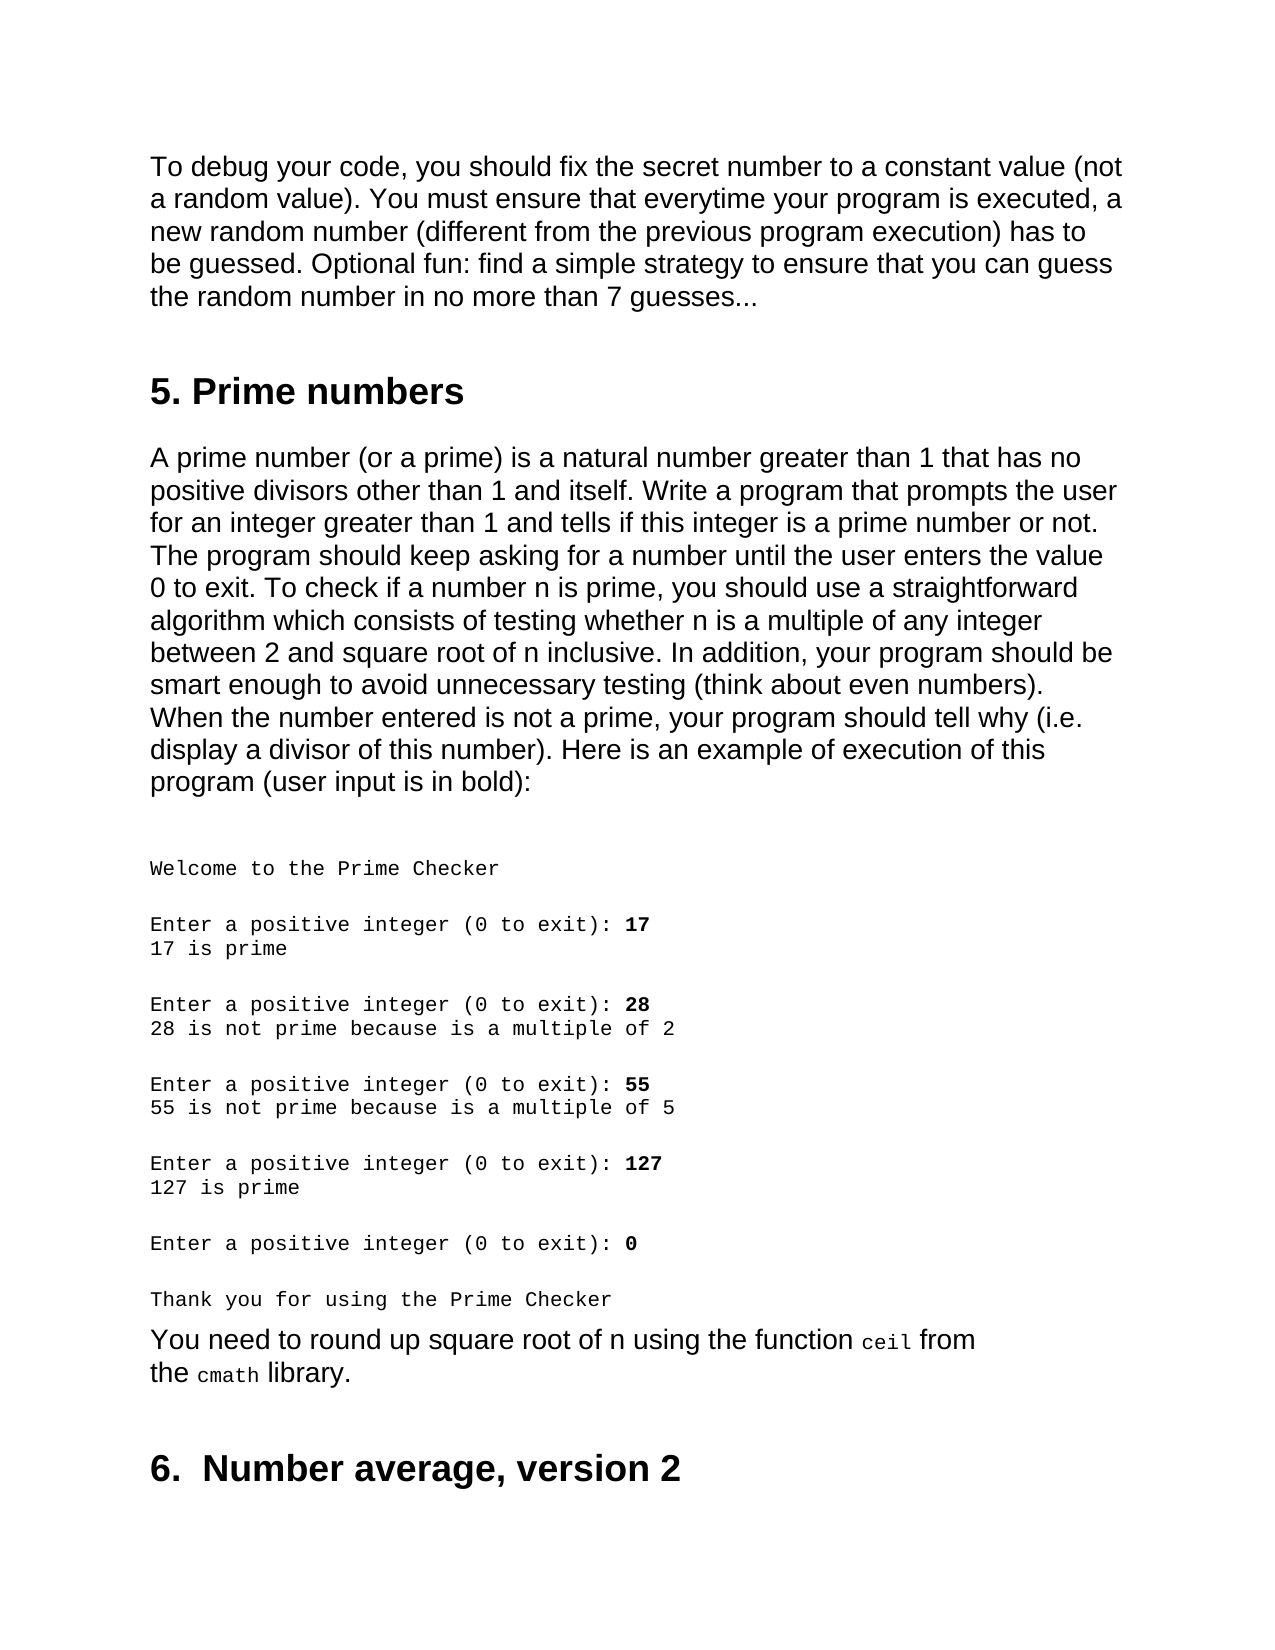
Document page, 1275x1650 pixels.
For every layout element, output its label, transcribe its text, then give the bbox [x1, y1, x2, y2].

text A prime number (or a prime) is a natural number greater than 1 that has no positive divisors other than 1 and itself. Write a program that prompts the user for an integer greater than 1 and tells if this integer is a prime number or not. The program should keep asking for a number until the user enters the value 0 to exit. To check if a number n is prime, you should use a straightforward algorithm which consists of testing whether n is a multiple of any integer between 2 and square root of n inclusive. In addition, your program should be smart enough to avoid unnecessary testing (think about even numbers). When the number entered is not a prime, your program should tell why (i.e. display a divisor of this number). Here is an example of execution of this program (user input is in bold): [150, 441, 1125, 858]
text 6. Number average, version 2 [150, 1446, 1125, 1489]
text 5. Prime numbers [150, 369, 1125, 412]
text To debug your code, you should fix the secret number to a constant value (not a random value). You must ensure that everytime your program is executed, a new random number (different from the previous program execution) has to be guessed. Optional fun: find a simple strategy to ensure that you can guess the random number in no more than 7 guesses... [150, 150, 1125, 340]
text You need to round up square root of n using the function ceil from the cmath library. [150, 1323, 1125, 1417]
text Welcome to the Prime Checker Enter a positive integer (0 to exit): 17 17 is prime Enter a positive integer (0 to exit): 28 28 is not prime because is a multiple of 2 Enter a positive integer (0 to exit): 55 55 is not prime because is a multiple of 5 Enter a positive integer (0 to exit): 127 127 is prime Enter a positive integer (0 to exit): 0 Thank you for using the Prime Checker [150, 858, 1125, 1313]
